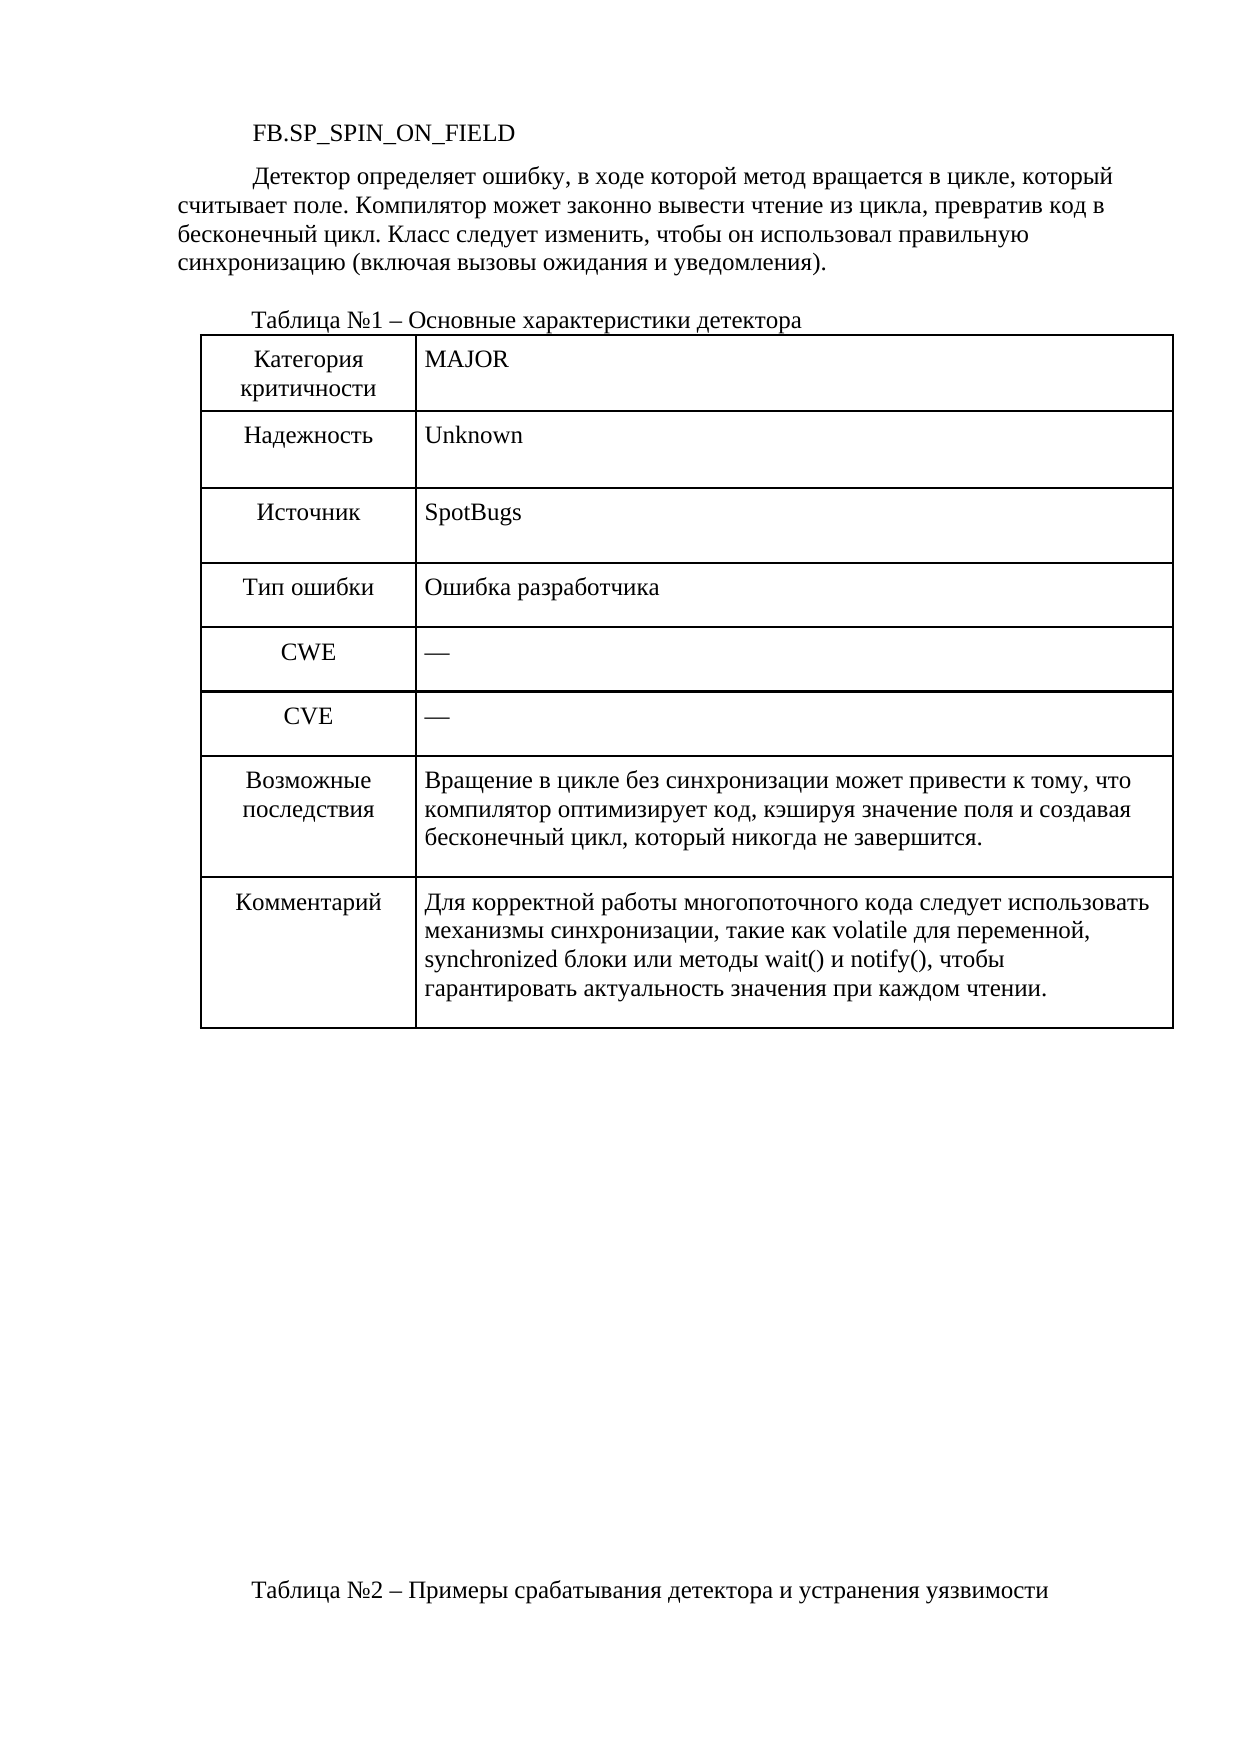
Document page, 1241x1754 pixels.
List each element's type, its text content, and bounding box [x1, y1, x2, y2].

text FB.SP_SPIN_ON_FIELD [252, 118, 1152, 147]
table_cell Возможные последствия [202, 757, 415, 876]
table_header Категория критичности [202, 336, 415, 410]
table_cell CWE [202, 628, 415, 690]
table_header MAJOR [417, 336, 1172, 410]
table_cell — [417, 693, 1172, 754]
table_cell Надежность [202, 412, 415, 487]
table_cell Тип ошибки [202, 564, 415, 626]
table_cell Для корректной работы многопоточного кода следует использовать механизмы синхронизации, такие как volatile для переменной, synchronized блоки или методы wait() и notify(), чтобы гарантировать актуальность значения при каждом чтении. [417, 878, 1172, 1027]
table_cell Ошибка разработчика [417, 564, 1172, 626]
table_cell Комментарий [202, 878, 415, 1027]
text Детектор определяет ошибку, в ходе которой метод вращается в цикле, который считывает поле. Компилятор может законно вывести чтение из цикла, превратив код в бесконечный цикл. Класс следует изменить, чтобы он использовал правильную синхронизацию (включая вызовы ожидания и уведомления). [177, 161, 1152, 276]
table_cell Источник [202, 489, 415, 562]
table_cell — [417, 628, 1172, 690]
table_cell CVE [202, 693, 415, 754]
table_cell SpotBugs [417, 489, 1172, 562]
table_cell Вращение в цикле без синхронизации может привести к тому, что компилятор оптимизирует код, кэшируя значение поля и создавая бесконечный цикл, который никогда не завершится. [417, 757, 1172, 876]
text Таблица №1 – Основные характеристики детектора [177, 305, 1152, 334]
text Таблица №2 – Примеры срабатывания детектора и устранения уязвимости [177, 1575, 1152, 1604]
table_cell Unknown [417, 412, 1172, 487]
